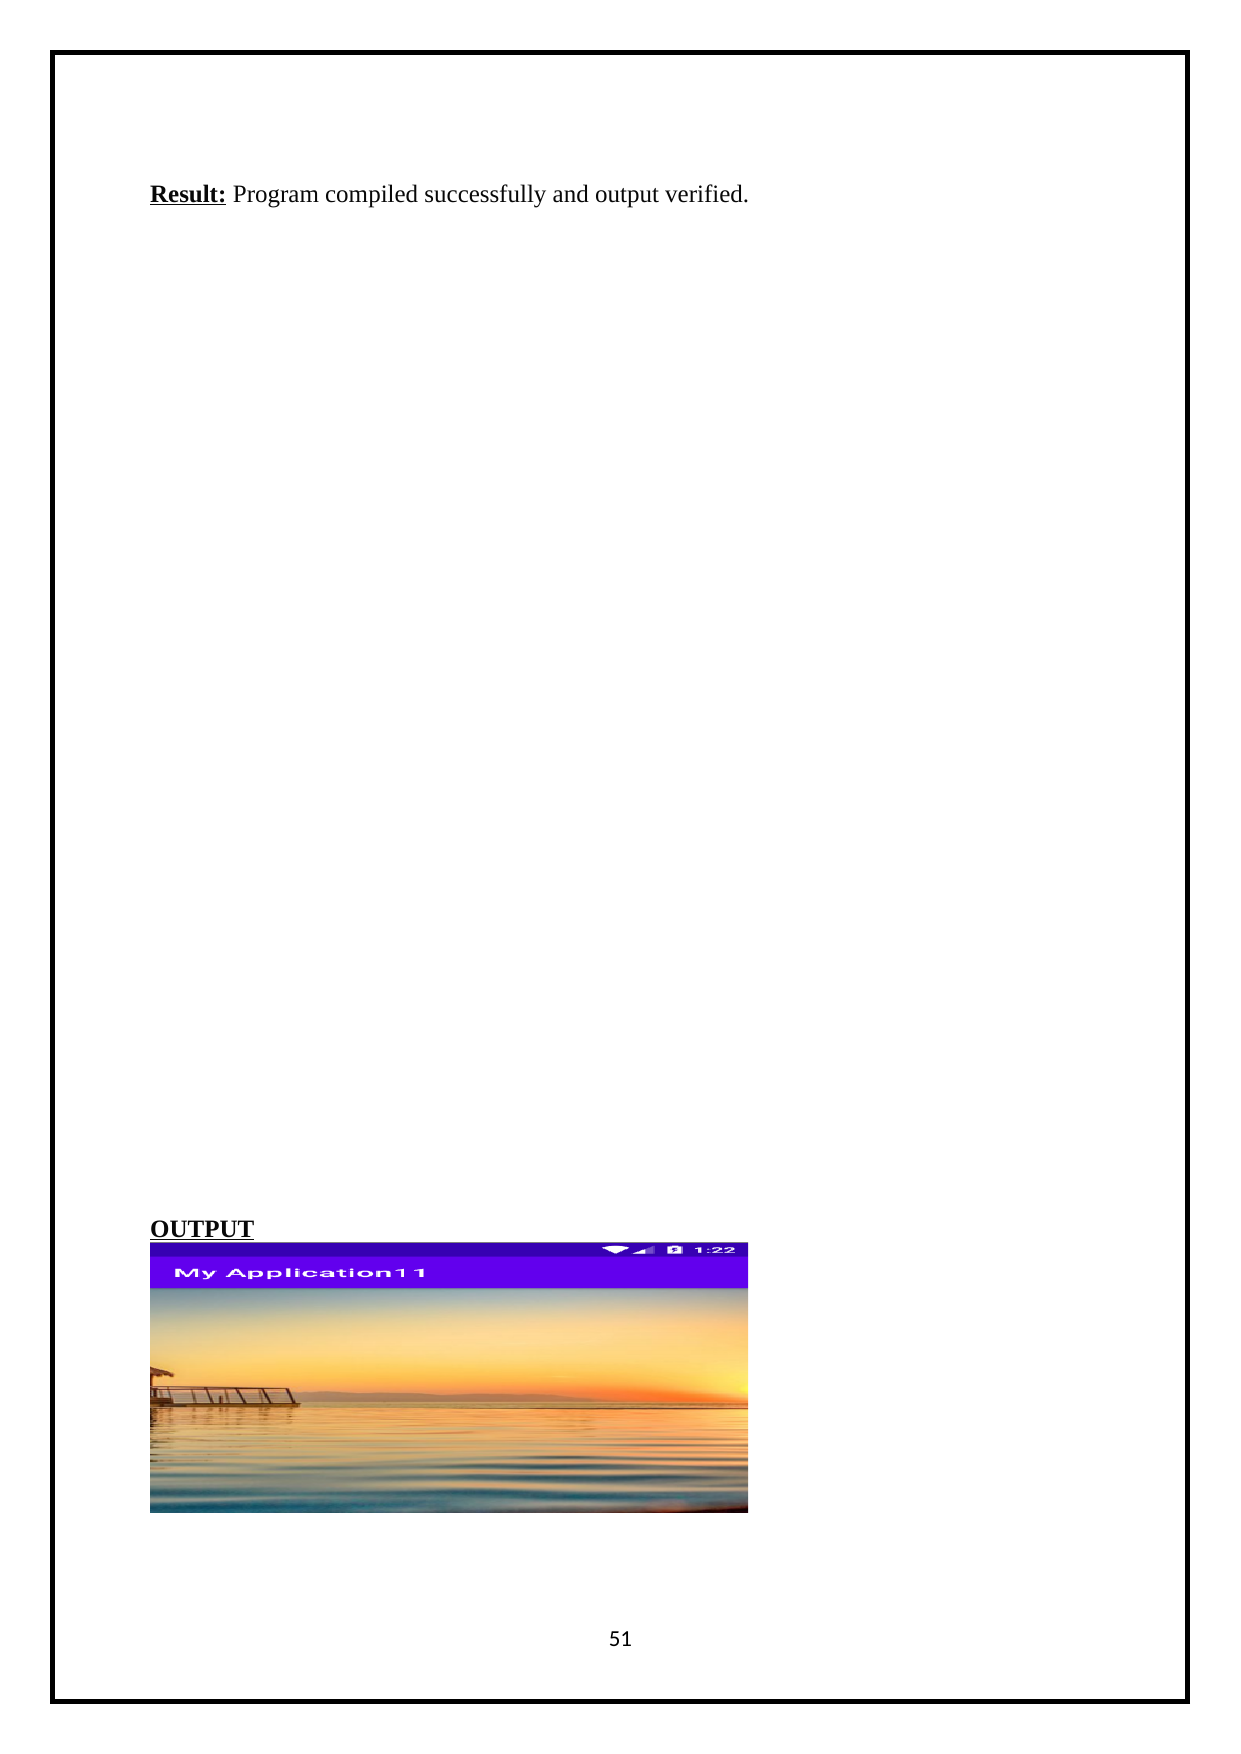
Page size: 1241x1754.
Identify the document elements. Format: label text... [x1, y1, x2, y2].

picture [150, 1242, 749, 1513]
text OUTPUT [150, 1214, 1090, 1242]
text Result: Program compiled successfully and output verified. [150, 179, 1090, 207]
